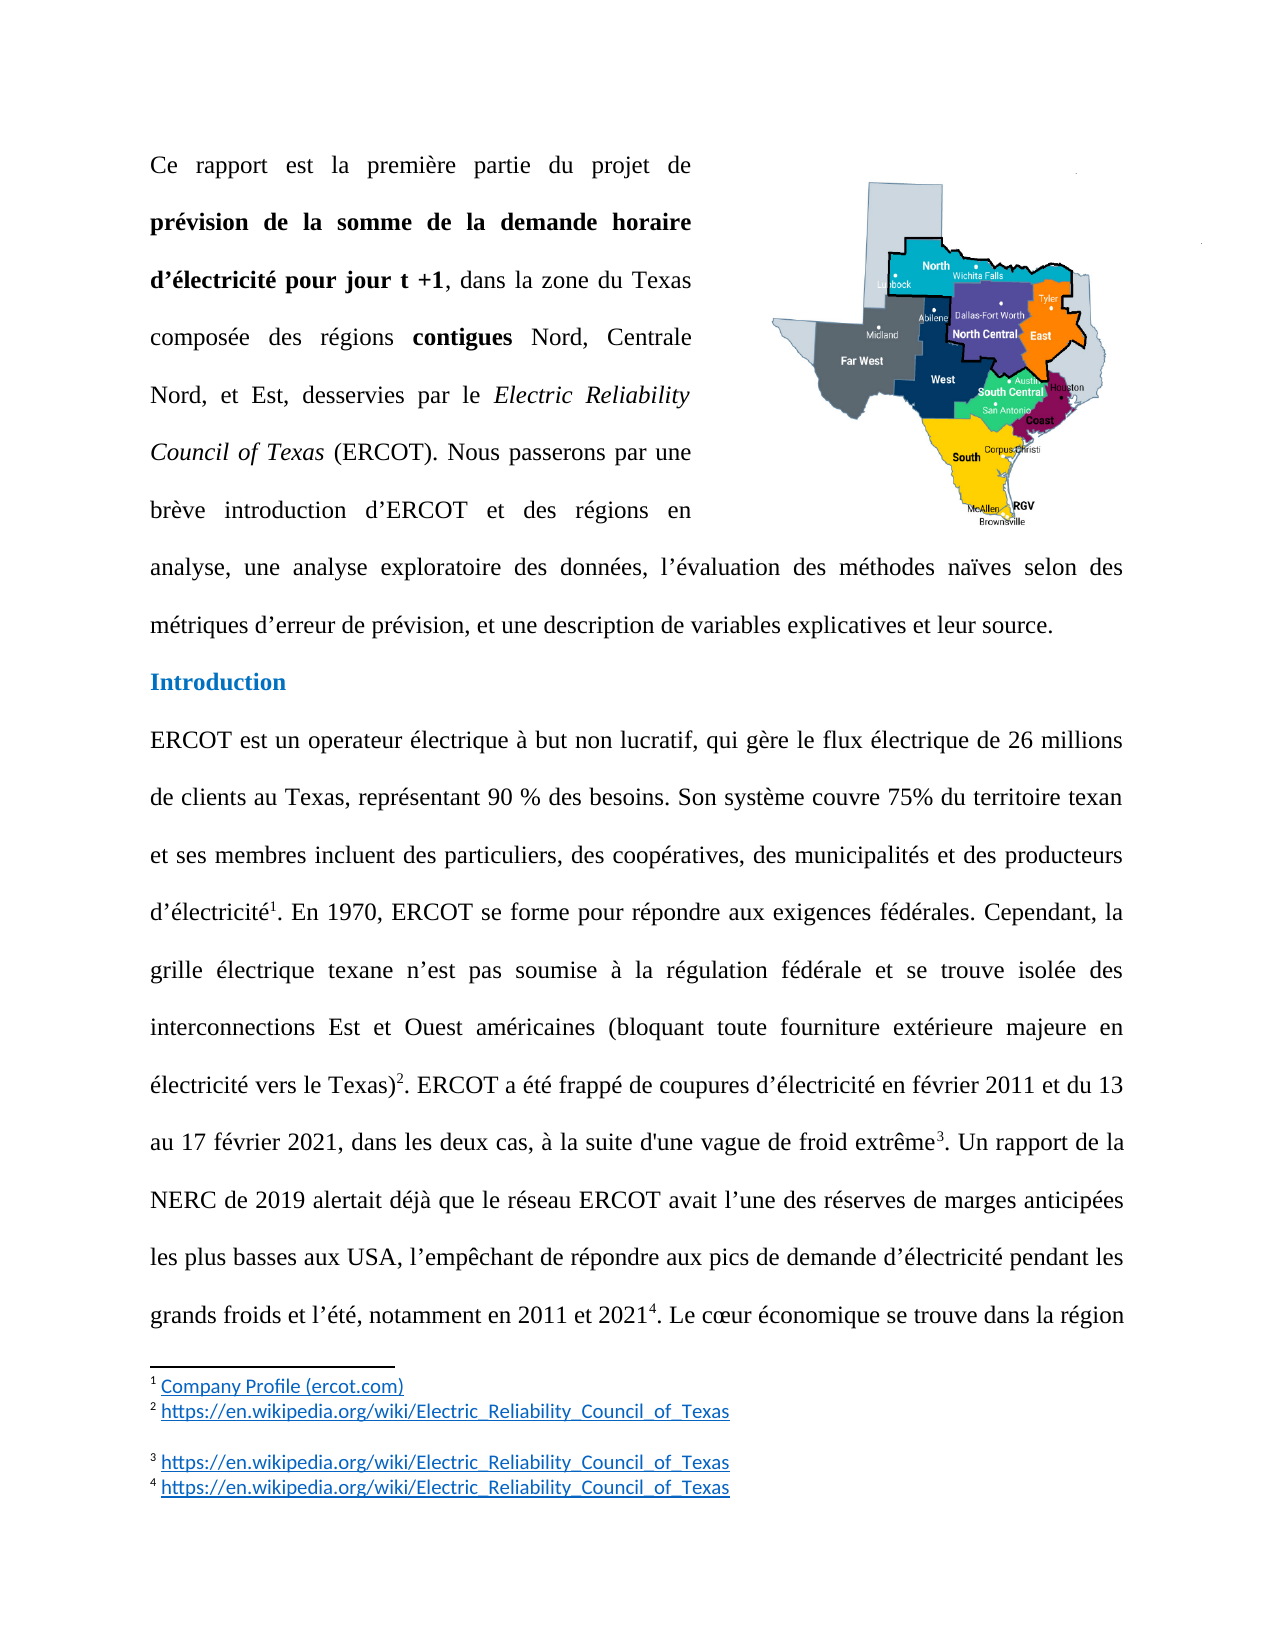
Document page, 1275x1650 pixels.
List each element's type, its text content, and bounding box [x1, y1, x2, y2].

picture [709, 150, 1237, 542]
text Ce rapport est la première partie du projet de prévision de la somme de la demande horaire d’électricité pour jour t +1, dans la zone du Texas composée des régions contigues Nord, Centrale Nord, et Est, desservies par le Electric Reliability Council of Texas (ERCOT). Nous passerons par une brève introduction d’ERCOT et des régions en analyse, une analyse exploratoire des données, l’évaluation des méthodes naïves selon des métriques d’erreur de prévision, et une description de variables explicatives et leur source. [150, 150, 1124, 639]
text Introduction [150, 667, 1198, 696]
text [150, 725, 1124, 1329]
